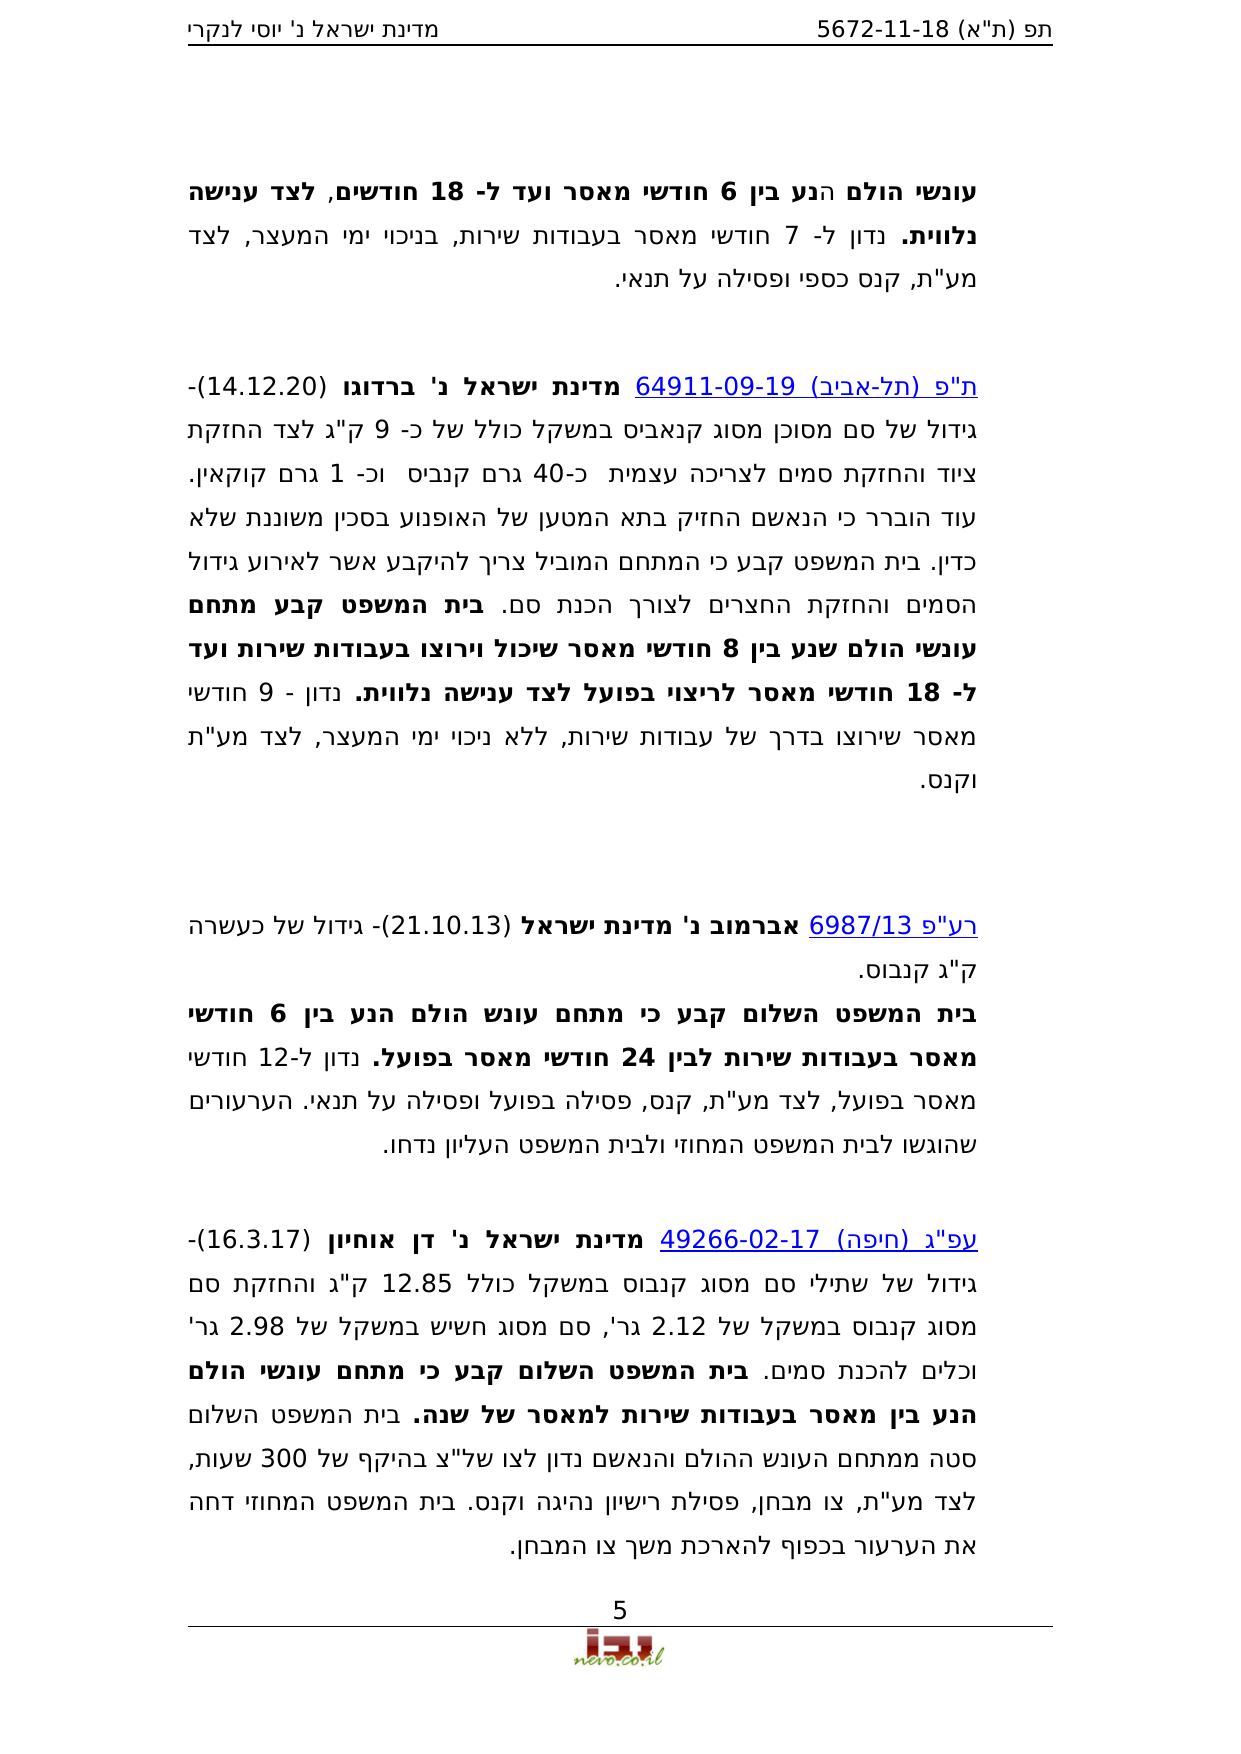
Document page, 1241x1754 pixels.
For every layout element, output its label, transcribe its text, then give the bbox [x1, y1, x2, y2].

text בית המשפט השלום קבע כי מתחם עונש הולם הנע בין 6 חודשי מאסר בעבודות שירות לבין 24 חודשי מאסר בפועל. נדון ל-12 חודשי מאסר בפועל, לצד מע"ת, קנס, פסילה בפועל ופסילה על תנאי. הערעורים שהוגשו לבית המשפט המחוזי ולבית המשפט העליון נדחו. [187, 999, 978, 1159]
text ת"פ (תל-אביב) 64911-09-19 מדינת ישראל נ' ברדוגו (14.12.20)- גידול של סם מסוכן מסוג קנאביס במשקל כולל של כ- 9 ק"ג לצד החזקת ציוד והחזקת סמים לצריכה עצמית כ-40 גרם קנביס וכ- 1 גרם קוקאין. עוד הוברר כי הנאשם החזיק בתא המטען של האופנוע בסכין משוננת שלא כדין. בית המשפט קבע כי המתחם המוביל צריך להיקבע אשר לאירוע גידול הסמים והחזקת החצרים לצורך הכנת סם. בית המשפט קבע מתחם עונשי הולם שנע בין 8 חודשי מאסר שיכול וירוצו בעבודות שירות ועד ל- 18 חודשי מאסר לריצוי בפועל לצד ענישה נלווית. נדון - 9 חודשי מאסר שירוצו בדרך של עבודות שירות, ללא ניכוי ימי המעצר, לצד מע"ת וקנס. [187, 372, 978, 795]
text עפ"ג (חיפה) 49266-02-17 מדינת ישראל נ' דן אוחיון (16.3.17)- גידול של שתילי סם מסוג קנבוס במשקל כולל 12.85 ק"ג והחזקת סם מסוג קנבוס במשקל של 2.12 גר', סם מסוג חשיש במשקל של 2.98 גר' וכלים להכנת סמים. בית המשפט השלום קבע כי מתחם עונשי הולם הנע בין מאסר בעבודות שירות למאסר של שנה. בית המשפט השלום סטה ממתחם העונש ההולם והנאשם נדון לצו של"צ בהיקף של 300 שעות, לצד מע"ת, צו מבחן, פסילת רישיון נהיגה וקנס. בית המשפט המחוזי דחה את הערעור בכפוף להארכת משך צו המבחן. [187, 1225, 978, 1561]
picture [574, 1628, 666, 1667]
text רע"פ 6987/13 אברמוב נ' מדינת ישראל (21.10.13)- גידול של כעשרה ק"ג קנבוס. [187, 912, 978, 984]
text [187, 177, 978, 294]
